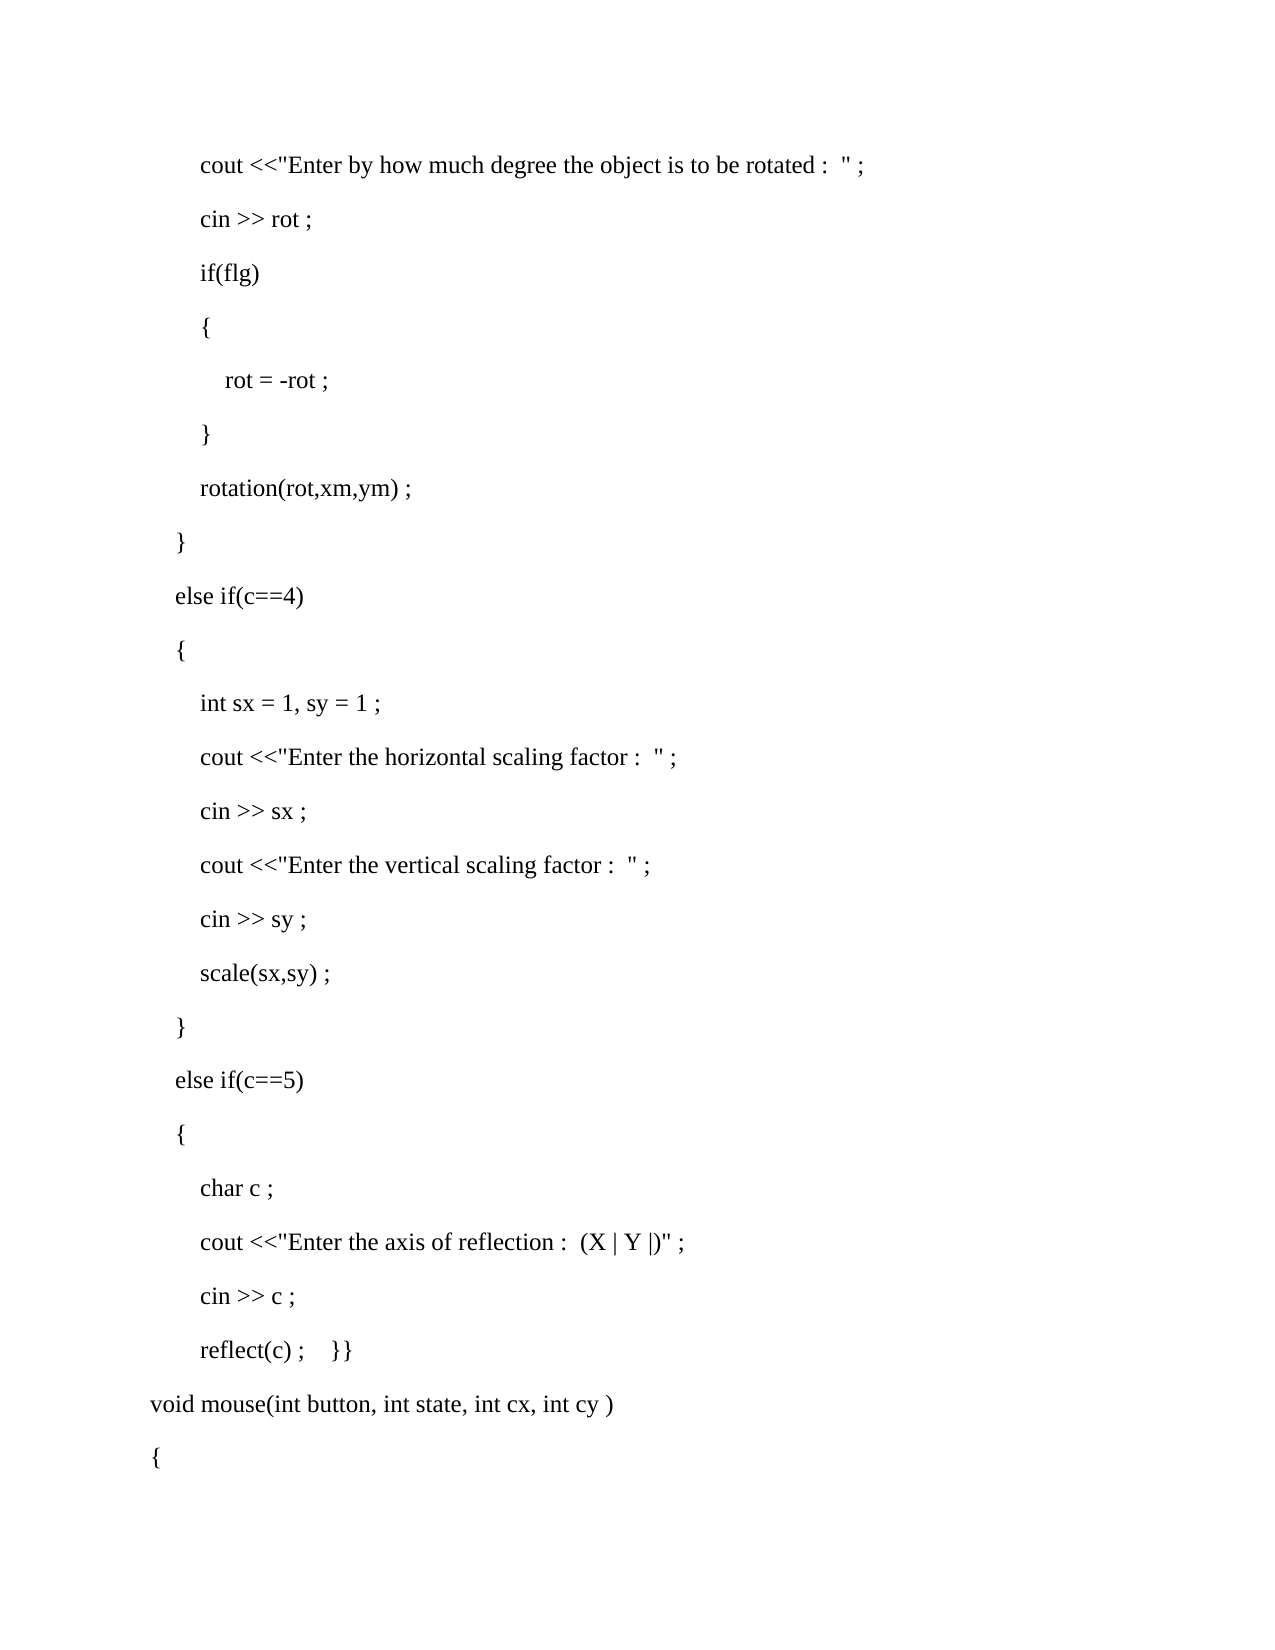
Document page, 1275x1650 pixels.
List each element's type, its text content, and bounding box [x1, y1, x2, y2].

text if(flg) [150, 258, 1125, 286]
text void mouse(int button, int state, int cx, int cy ) [150, 1389, 1125, 1417]
text } [150, 419, 1125, 448]
text rotation(rot,xm,ym) ; [150, 473, 1125, 502]
text scale(sx,sy) ; [150, 958, 1125, 987]
text cin >> rot ; [150, 204, 1125, 233]
text { [150, 635, 1125, 663]
text else if(c==4) [150, 581, 1125, 609]
text cin >> sy ; [150, 904, 1125, 933]
text } [150, 527, 1125, 556]
text cout <<"Enter the horizontal scaling factor : " ; [150, 742, 1125, 771]
text cout <<"Enter by how much degree the object is to be rotated : " ; [150, 150, 1125, 179]
text else if(c==5) [150, 1066, 1125, 1094]
text { [150, 312, 1125, 340]
text cout <<"Enter the vertical scaling factor : " ; [150, 850, 1125, 879]
text cin >> c ; [150, 1281, 1125, 1310]
text reflect(c) ; }} [150, 1335, 1125, 1363]
text rot = -rot ; [150, 365, 1125, 394]
text { [150, 1442, 1125, 1471]
text } [150, 1012, 1125, 1040]
text cout <<"Enter the axis of reflection : (X | Y |)" ; [150, 1227, 1125, 1256]
text { [150, 1119, 1125, 1148]
text char c ; [150, 1173, 1125, 1202]
text cin >> sx ; [150, 796, 1125, 825]
text int sx = 1, sy = 1 ; [150, 688, 1125, 717]
